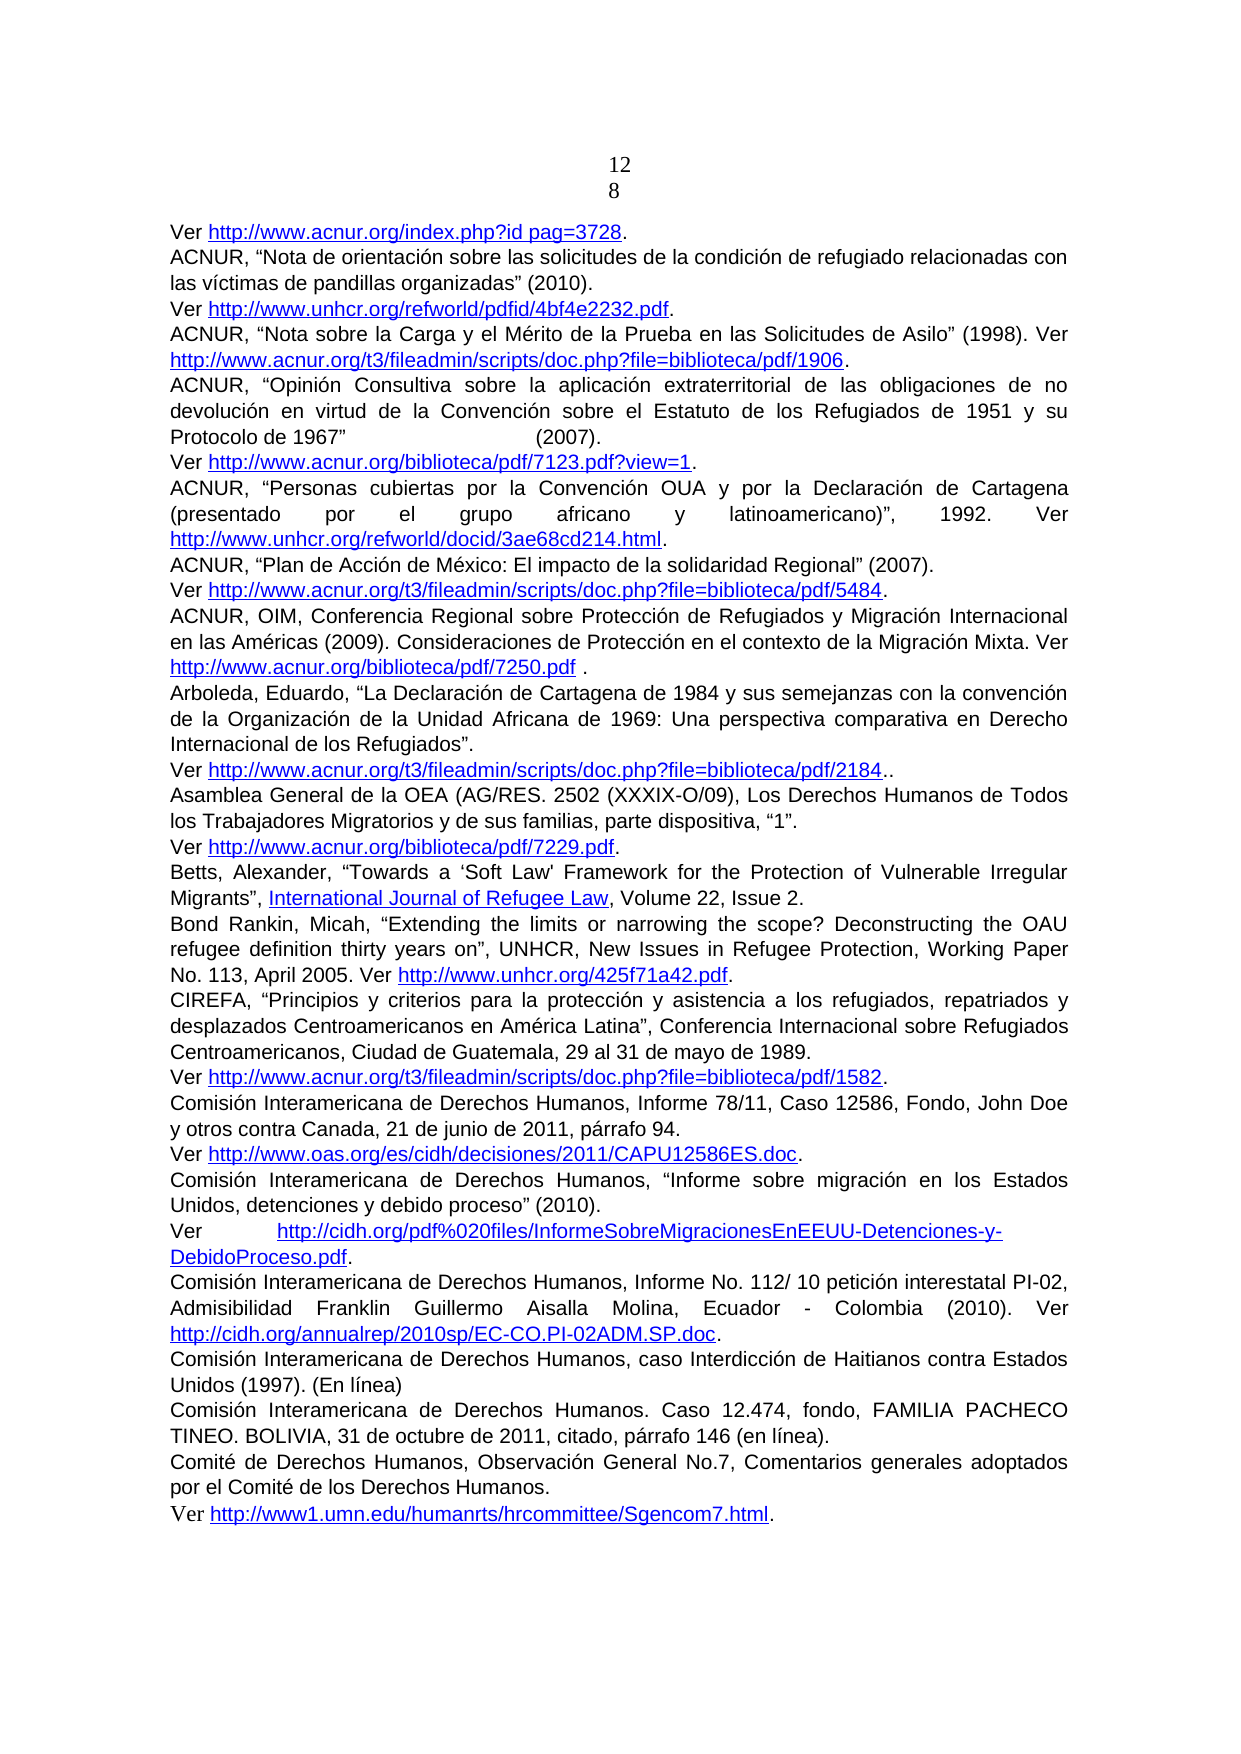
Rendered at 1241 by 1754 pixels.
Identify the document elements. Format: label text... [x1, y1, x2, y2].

text Bond Rankin, Micah, “Extending the limits or narrowing the scope? Deconstructing the OAU refugee definition thirty years on”, UNHCR, New Issues in Refugee Protection, Working Paper No. 113, April 2005. Ver http://www.unhcr.org/425f71a42.pdf. [170, 911, 1069, 987]
text ACNUR, “Plan de Acción de México: El impacto de la solidaridad Regional” (2007). [170, 553, 1069, 577]
text Comisión Interamericana de Derechos Humanos, Informe No. 112/ 10 petición interestatal PI-02, Admisibilidad Franklin Guillermo Aisalla Molina, Ecuador - Colombia (2010). Ver http://cidh.org/annualrep/2010sp/EC-CO.PI-02ADM.SP.doc. [170, 1270, 1069, 1345]
text Ver http://www.acnur.org/t3/fileadmin/scripts/doc.php?file=biblioteca/pdf/5484. [170, 578, 1069, 602]
text Ver http://cidh.org/pdf%020files/InformeSobreMigracionesEnEEUU-Detenciones-y- [170, 1219, 1069, 1243]
text Betts, Alexander, “Towards a ‘Soft Law' Framework for the Protection of Vulnerable Irregular Migrants”, International Journal of Refugee Law, Volume 22, Issue 2. [170, 860, 1069, 910]
text Ver http://www.acnur.org/t3/fileadmin/scripts/doc.php?file=biblioteca/pdf/2184.. [170, 758, 1069, 782]
text ACNUR, “Opinión Consultiva sobre la aplicación extraterritorial de las obligaciones de no devolución en virtud de la Convención sobre el Estatuto de los Refugiados de 1951 y su Protocolo de 1967” (2007). [170, 373, 1069, 448]
text Ver http://www.acnur.org/t3/fileadmin/scripts/doc.php?file=biblioteca/pdf/1582. [170, 1065, 1069, 1089]
text ACNUR, “Nota de orientación sobre las solicitudes de la condición de refugiado relacionadas con las víctimas de pandillas organizadas” (2010). [170, 245, 1069, 295]
text Ver http://www.acnur.org/biblioteca/pdf/7229.pdf. [170, 834, 1069, 858]
text Ver http://www.oas.org/es/cidh/decisiones/2011/CAPU12586ES.doc. [170, 1142, 1069, 1166]
text Comisión Interamericana de Derechos Humanos, caso Interdicción de Haitianos contra Estados Unidos (1997). (En línea) [170, 1347, 1069, 1397]
text DebidoProceso.pdf. [170, 1244, 1069, 1268]
text Comité de Derechos Humanos, Observación General No.7, Comentarios generales adoptados por el Comité de los Derechos Humanos. [170, 1449, 1069, 1499]
text ACNUR, “Personas cubiertas por la Convención OUA y por la Declaración de Cartagena (presentado por el grupo africano y latinoamericano)”, 1992. Ver http://www.unhcr.org/refworld/docid/3ae68cd214.html. [170, 476, 1069, 551]
text ACNUR, “Nota sobre la Carga y el Mérito de la Prueba en las Solicitudes de Asilo” (1998). Ver http://www.acnur.org/t3/fileadmin/scripts/doc.php?file=biblioteca/pdf/1906. [170, 322, 1069, 372]
text CIREFA, “Principios y criterios para la protección y asistencia a los refugiados, repatriados y desplazados Centroamericanos en América Latina”, Conferencia Internacional sobre Refugiados Centroamericanos, Ciudad de Guatemala, 29 al 31 de mayo de 1989. [170, 988, 1069, 1063]
text Comisión Interamericana de Derechos Humanos, Informe 78/11, Caso 12586, Fondo, John Doe y otros contra Canada, 21 de junio de 2011, párrafo 94. [170, 1091, 1069, 1140]
text Asamblea General de la OEA (AG/RES. 2502 (XXXIX-O/09), Los Derechos Humanos de Todos los Trabajadores Migratorios y de sus familias, parte dispositiva, “1”. [170, 783, 1069, 833]
text Ver http://www.acnur.org/biblioteca/pdf/7123.pdf?view=1. [170, 450, 1069, 474]
text Ver http://www.acnur.org/index.php?id pag=3728. [170, 219, 1069, 243]
text ACNUR, OIM, Conferencia Regional sobre Protección de Refugiados y Migración Internacional en las Américas (2009). Consideraciones de Protección en el contexto de la Migración Mixta. Ver http://www.acnur.org/biblioteca/pdf/7250.pdf . [170, 604, 1069, 679]
text Comisión Interamericana de Derechos Humanos, “Informe sobre migración en los Estados Unidos, detenciones y debido proceso” (2010). [170, 1168, 1069, 1217]
text Comisión Interamericana de Derechos Humanos. Caso 12.474, fondo, FAMILIA PACHECO TINEO. BOLIVIA, 31 de octubre de 2011, citado, párrafo 146 (en línea). [170, 1398, 1069, 1448]
text Ver http://www.unhcr.org/refworld/pdfid/4bf4e2232.pdf. [170, 296, 1069, 320]
text Ver http://www1.umn.edu/humanrts/hrcommittee/Sgencom7.html. [170, 1501, 1069, 1526]
text Arboleda, Eduardo, “La Declaración de Cartagena de 1984 y sus semejanzas con la convención de la Organización de la Unidad Africana de 1969: Una perspectiva comparativa en Derecho Internacional de los Refugiados”. [170, 681, 1069, 756]
